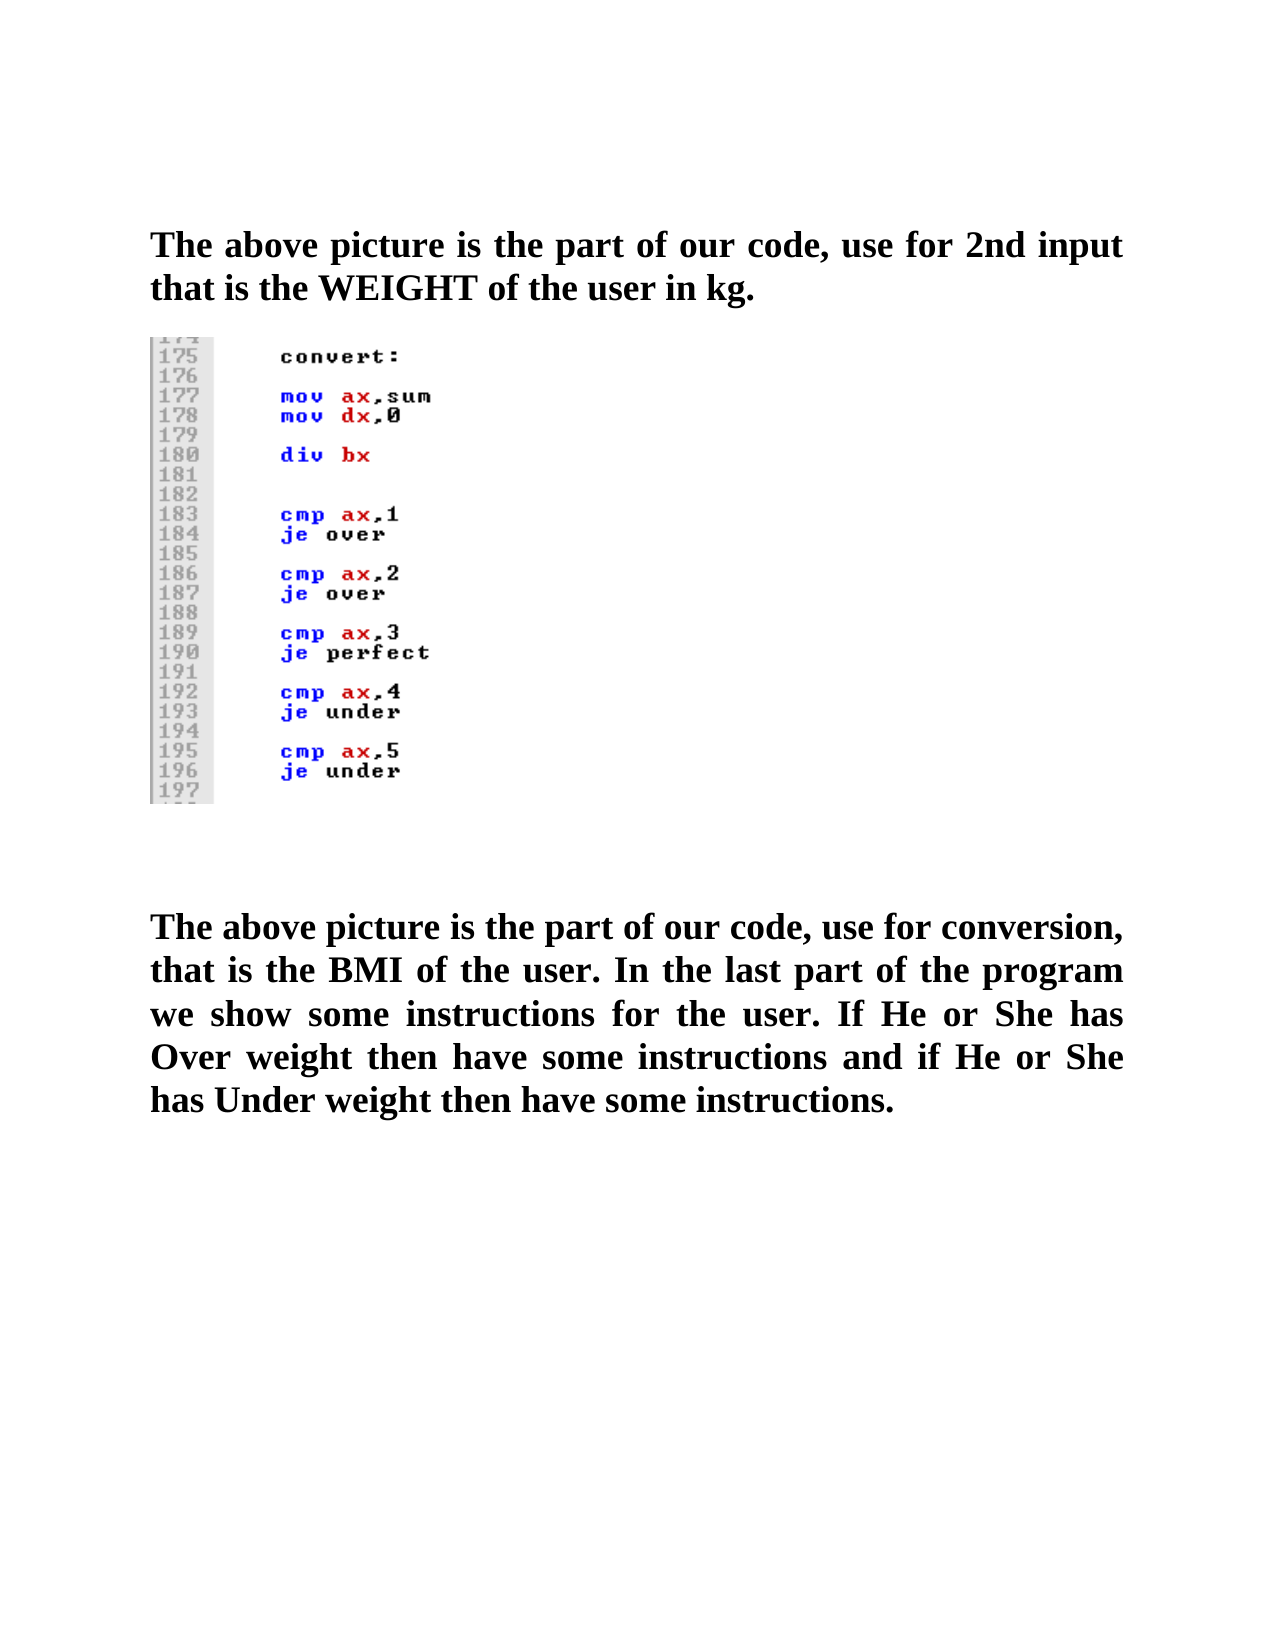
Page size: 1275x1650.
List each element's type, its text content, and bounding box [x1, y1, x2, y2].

text The above picture is the part of our code, use for conversion, that is the BMI of the user. In the last part of the program we show some instructions for the user. If He or She has Over weight then have some instructions and if He or She has Under weight then have some instructions. [150, 905, 1125, 1120]
text The above picture is the part of our code, use for 2nd input that is the WEIGHT of the user in kg. [150, 222, 1125, 308]
picture [150, 337, 547, 804]
